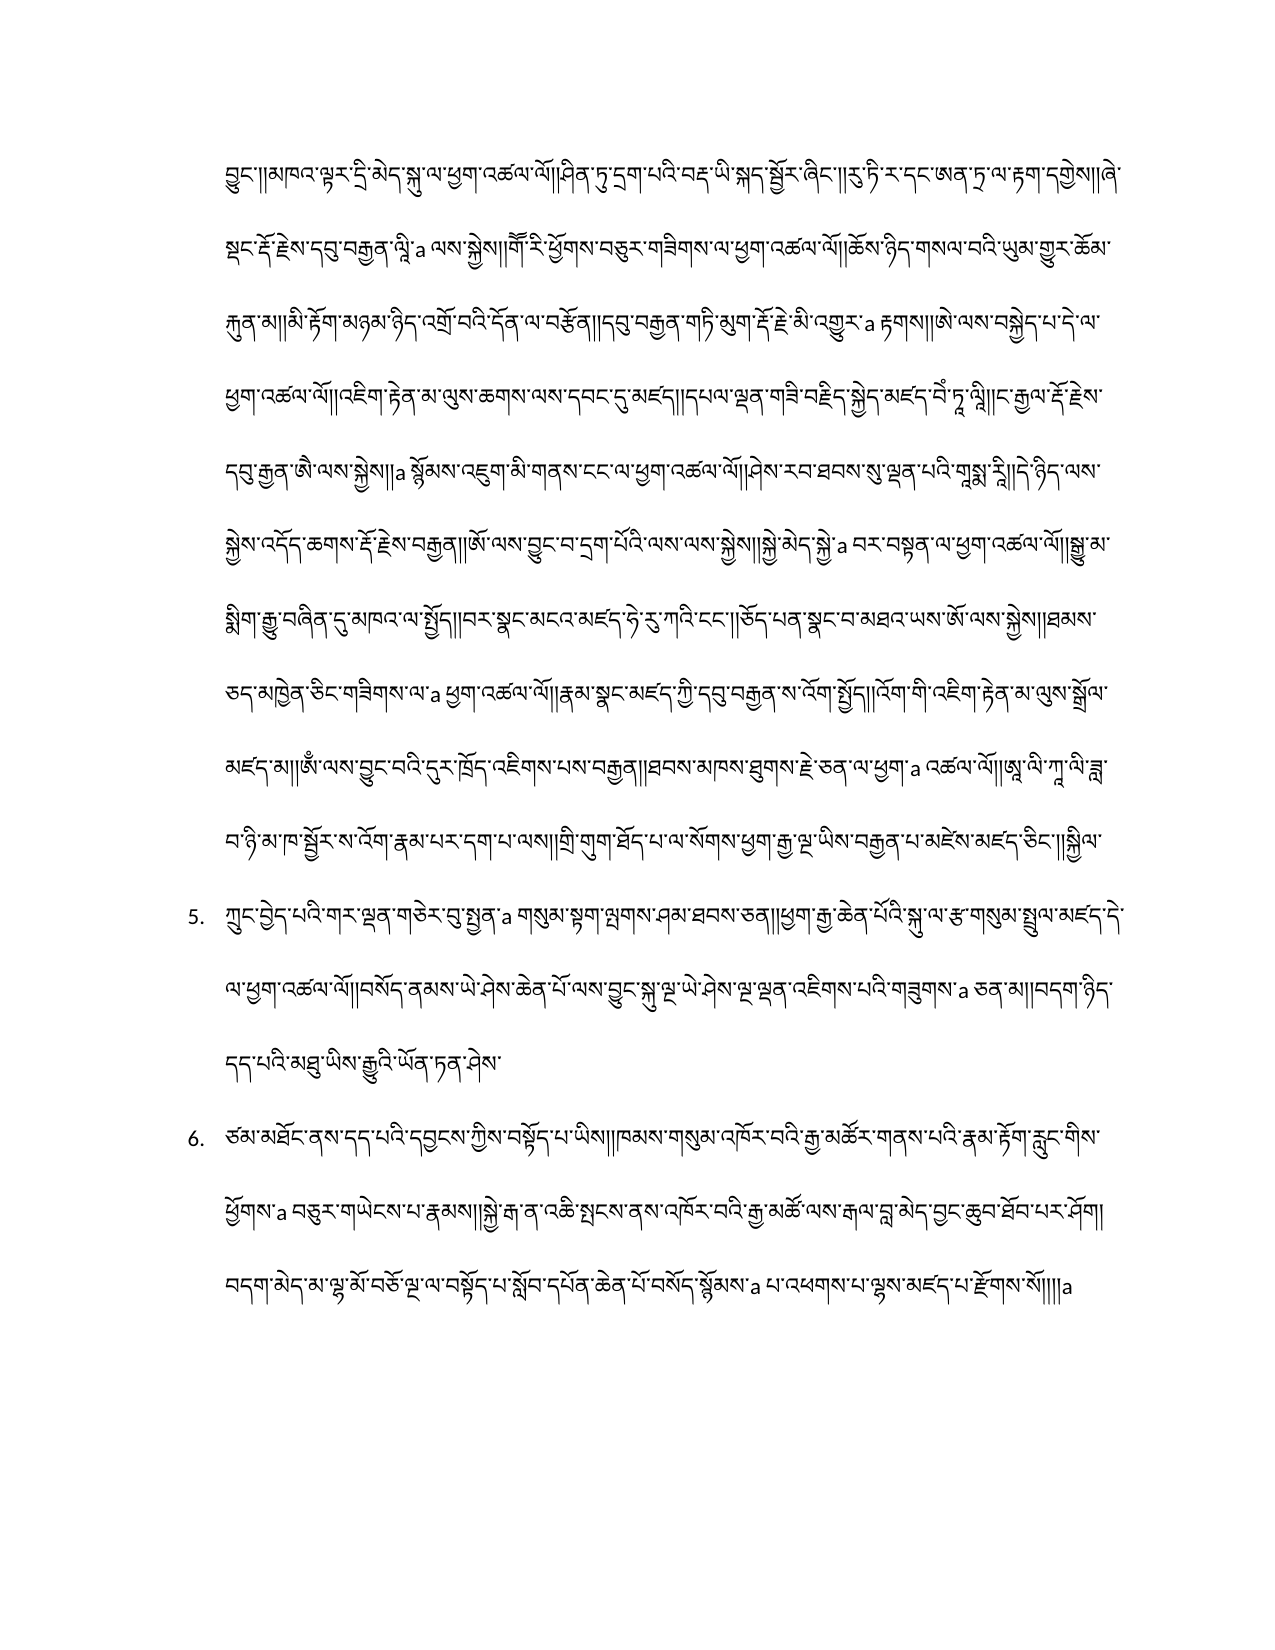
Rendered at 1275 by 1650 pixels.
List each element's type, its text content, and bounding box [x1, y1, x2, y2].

list ཙམ་མཐོང་ནས་དད་པའི་དབྱངས་ཀྱིས་བསྟོད་པ་ཡིས།།ཁམས་གསུམ་འཁོར་བའི་རྒྱ་མཚོར་གནས་པའི་རྣམ་རྟོག་རླུང་གིས་ཕྱོགས་aབཅུར་གཡེངས་པ་རྣམས།།སྐྱེ་རྒ་ན་འཆི་སྤངས་ནས་འཁོར་བའི་རྒྱ་མཚོ་ལས་རྒལ་བླ་མེད་བྱང་ཆུབ་ཐོབ་པར་ཤོག།བདག་མེད་མ་ལྷ་མོ་བཅོ་ལྔ་ལ་བསྟོད་པ་སློབ་དཔོན་ཆེན་པོ་བསོད་སྙོམས་aཔ་འཕགས་པ་ལྷས་མཛད་པ་རྫོགས་སོ།།།།a [187, 1113, 1125, 1325]
list ཀྲུང་བྱེད་པའི་གར་ལྡན་གཅེར་བུ་སྤྱན་aགསུམ་སྟག་ལྤགས་ཤམ་ཐབས་ཅན།།ཕྱག་རྒྱ་ཆེན་པོའི་སྐུ་ལ་རྩ་གསུམ་སྤྲུལ་མཛད་དེ་ལ་ཕྱག་འཚལ་ལོ།།བསོད་ནམས་ཡེ་ཤེས་ཆེན་པོ་ལས་བྱུང་སྐུ་ལྔ་ཡེ་ཤེས་ལྔ་ལྡན་འཇིགས་པའི་གཟུགས་aཅན་མ།།བདག་ཉིད་དད་པའི་མཐུ་ཡིས་རྒྱུའི་ཡོན་ཏན་ཤེས་ [187, 891, 1125, 1103]
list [187, 150, 1125, 881]
